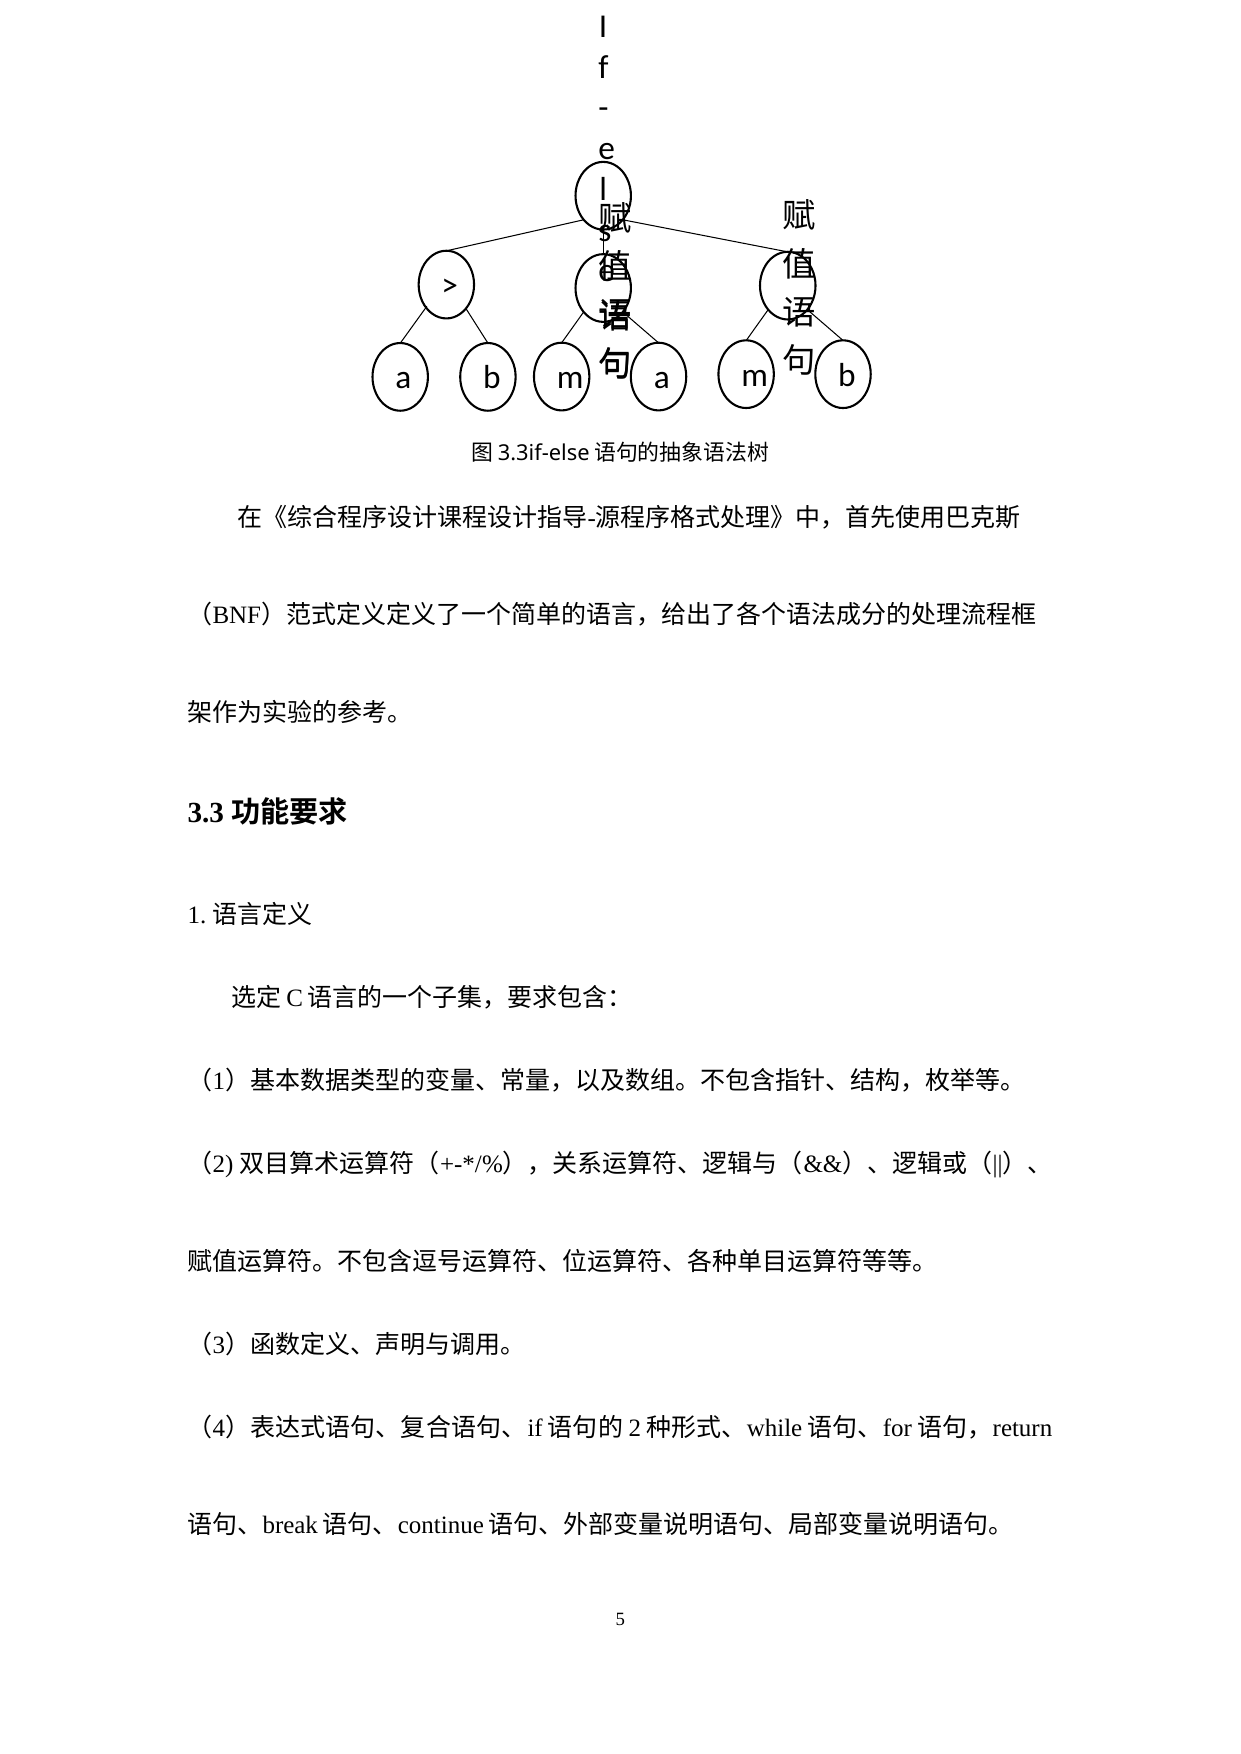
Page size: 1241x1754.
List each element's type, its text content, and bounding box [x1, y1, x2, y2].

subtitle 3.3 功能要求 [187, 777, 1053, 842]
text （3）函数定义、声明与调用。 [187, 1310, 1053, 1375]
text 在《综合程序设计课程设计指导-源程序格式处理》中，首先使用巴克斯（BNF）范式定义定义了一个简单的语言，给出了各个语法成分的处理流程框架作为实验的参考。 [187, 483, 1053, 743]
text （2) 双目算术运算符（+-*/%），关系运算符、逻辑与（&&）、逻辑或（||）、赋值运算符。不包含逗号运算符、位运算符、各种单目运算符等等。 [187, 1129, 1053, 1292]
text 图3.3if-else语句的抽象语法树 [187, 434, 1053, 467]
text （4）表达式语句、复合语句、if语句的2种形式、while语句、for语句，return语句、break语句、continue语句、外部变量说明语句、局部变量说明语句。 [187, 1393, 1053, 1555]
text 选定C语言的一个子集，要求包含： [187, 963, 1053, 1028]
text 1. 语言定义 [187, 880, 1053, 945]
text （1）基本数据类型的变量、常量，以及数组。不包含指针、结构，枚举等。 [187, 1046, 1053, 1111]
